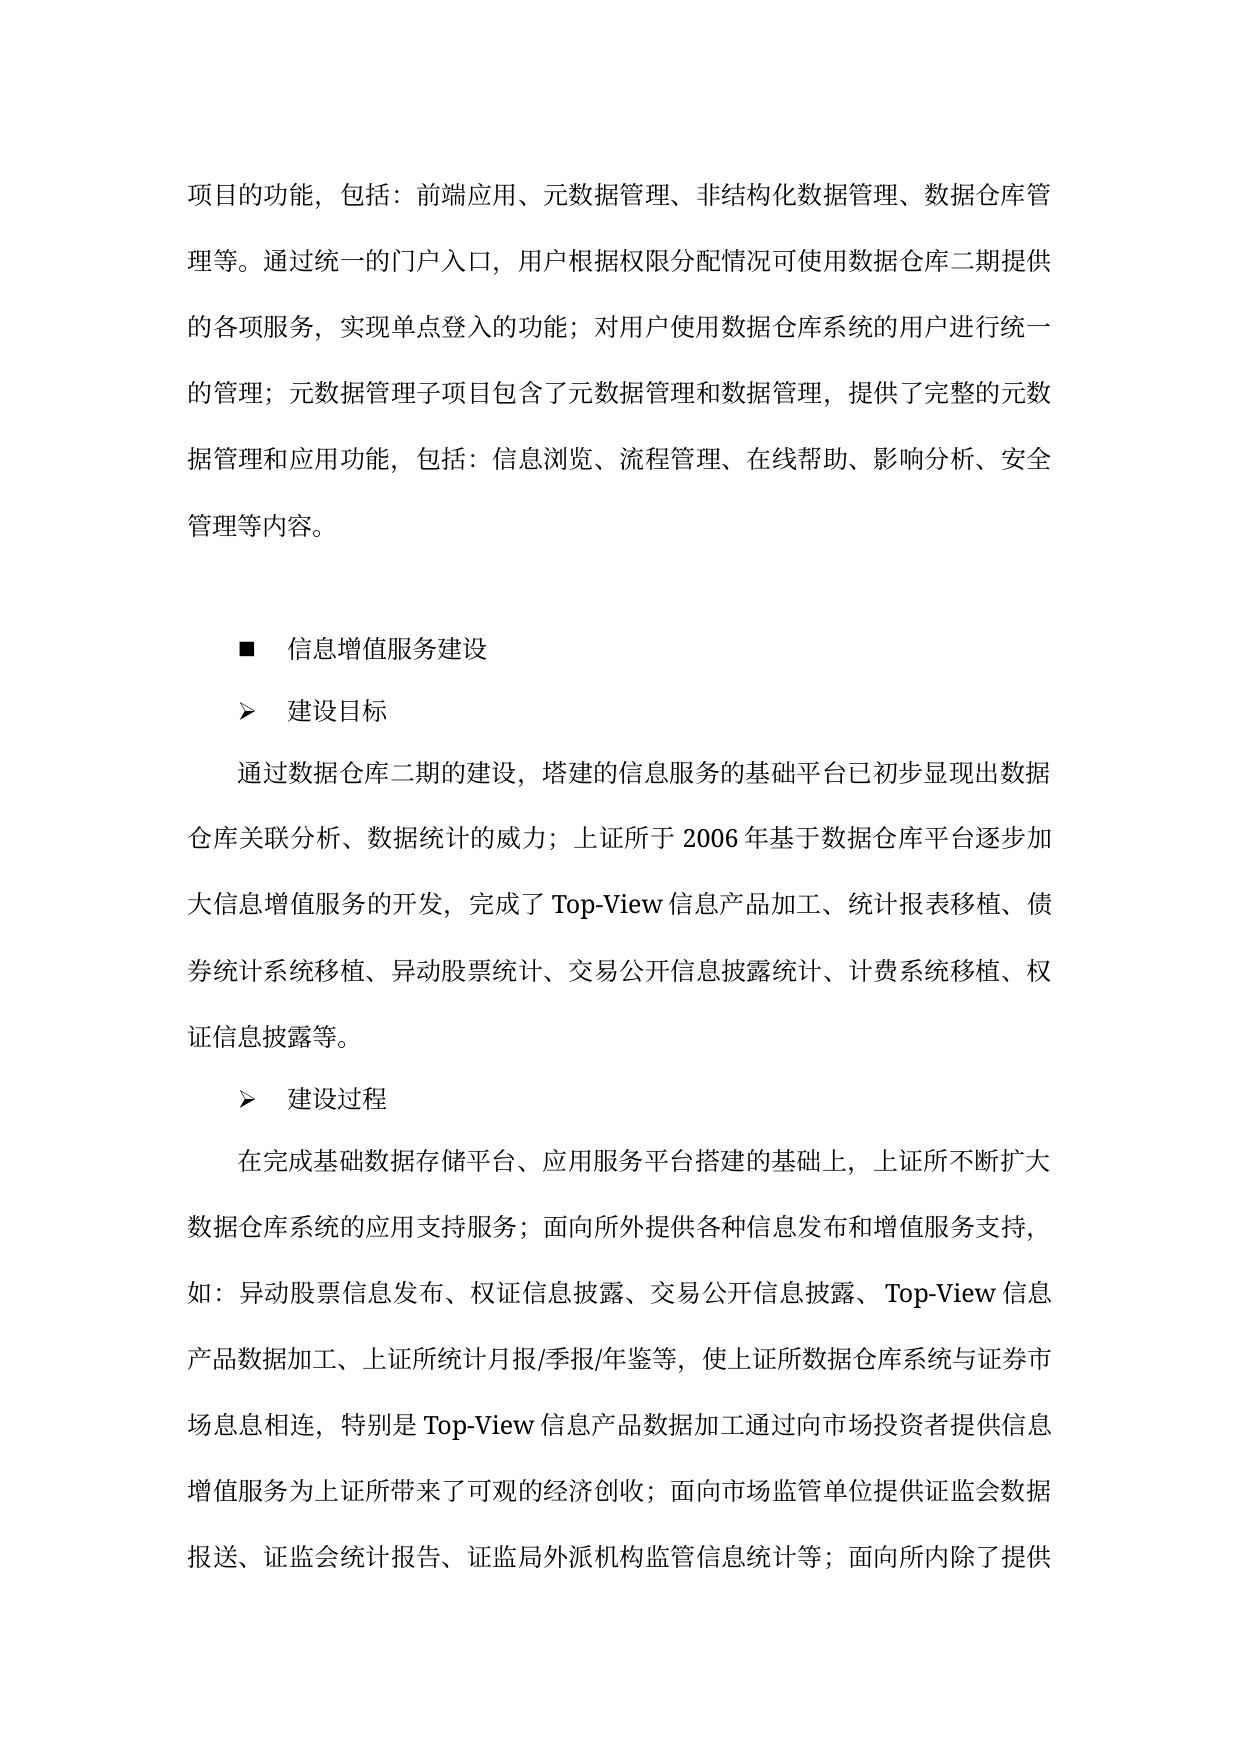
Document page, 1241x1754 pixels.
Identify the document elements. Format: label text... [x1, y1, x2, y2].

text 通过数据仓库二期的建设，塔建的信息服务的基础平台已初步显现出数据仓库关联分析、数据统计的威力；上证所于2006年基于数据仓库平台逐步加大信息增值服务的开发，完成了Top-View信息产品加工、统计报表移植、债券统计系统移植、异动股票统计、交易公开信息披露统计、计费系统移植、权证信息披露等。 [187, 749, 1053, 1057]
list 建设目标 [237, 687, 1053, 731]
list 建设过程 [237, 1075, 1053, 1119]
list 信息增值服务建设 [237, 625, 1053, 669]
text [187, 1137, 1053, 1578]
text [187, 172, 1053, 546]
